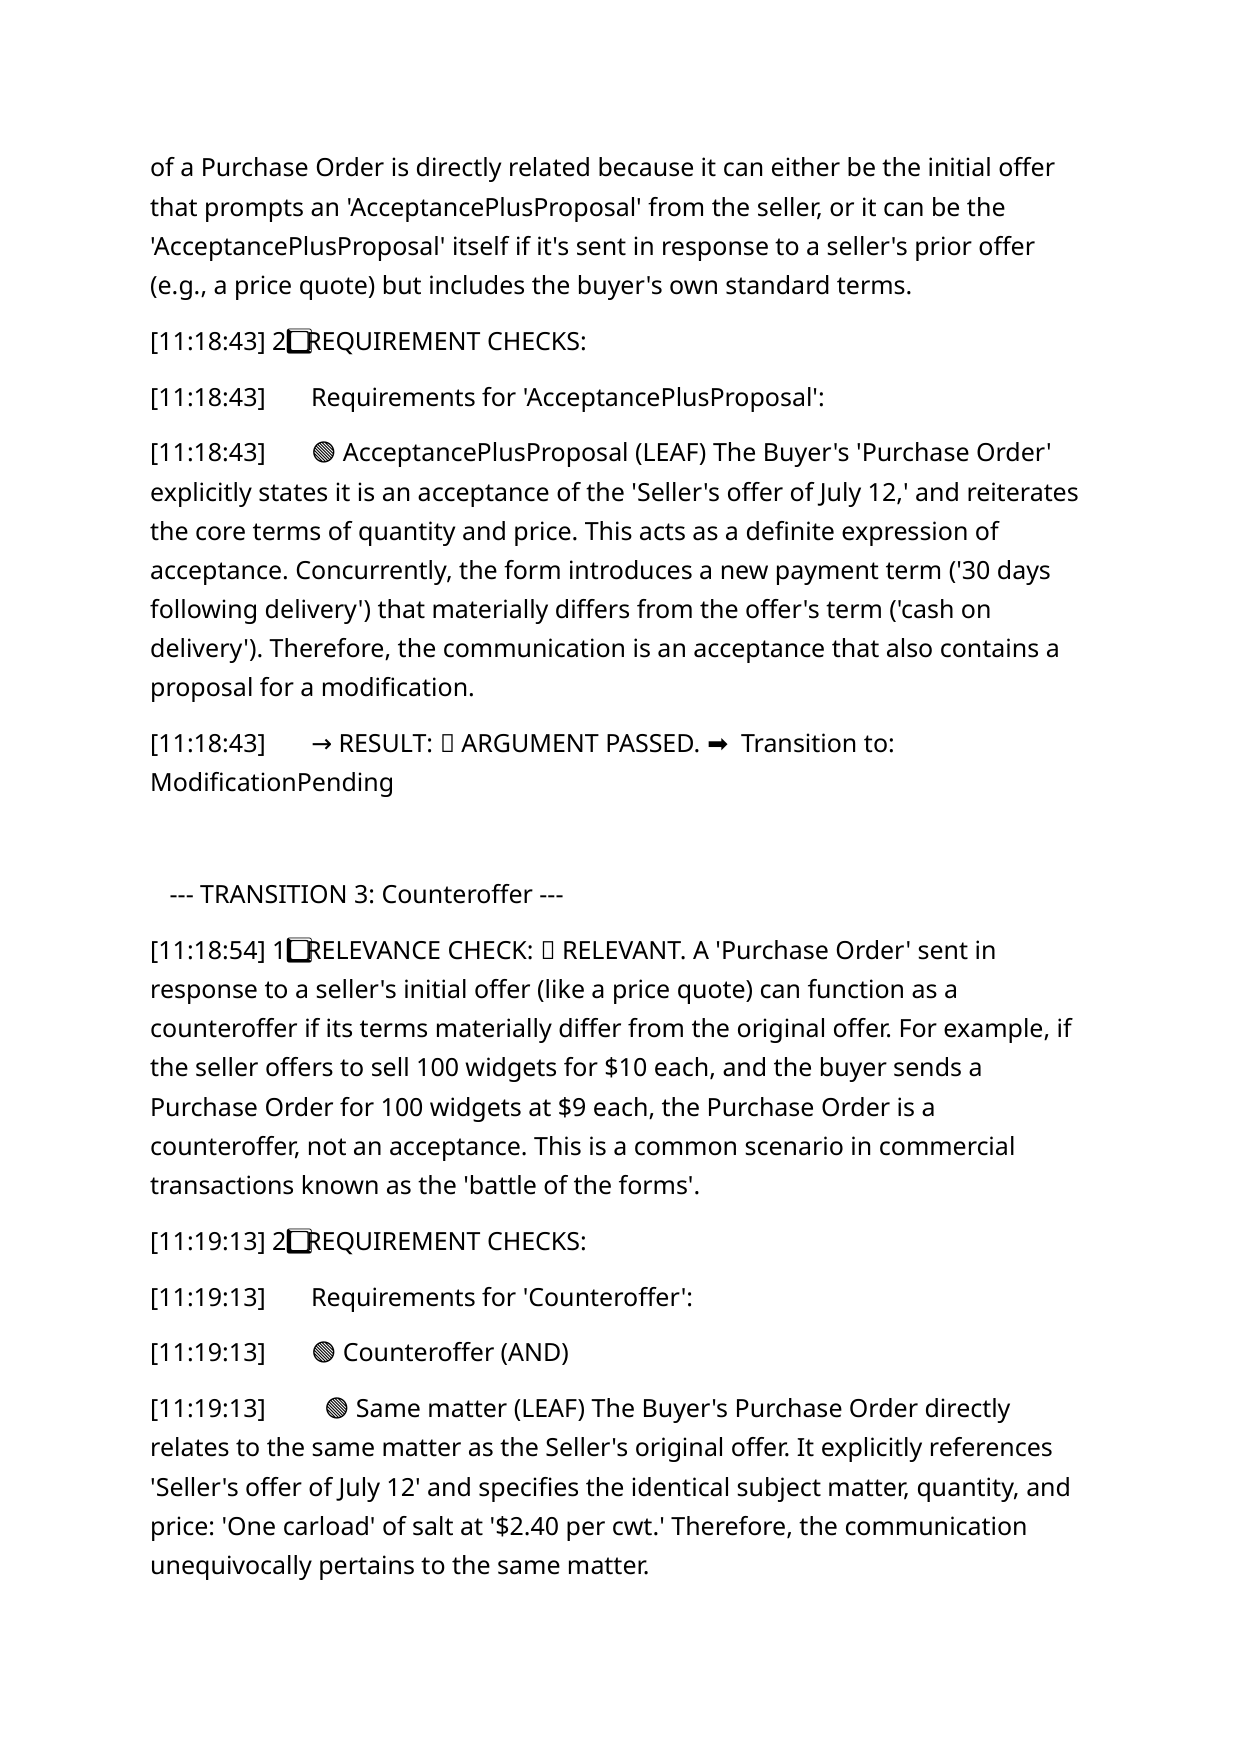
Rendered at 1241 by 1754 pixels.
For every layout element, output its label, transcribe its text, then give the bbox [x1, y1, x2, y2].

text [11:19:13] 🟢 Same matter (LEAF) The Buyer's Purchase Order directly relates to the same matter as the Seller's original offer. It explicitly references 'Seller's offer of July 12' and specifies the identical subject matter, quantity, and price: 'One carload' of salt at '$2.40 per cwt.' Therefore, the communication unequivocally pertains to the same matter. [150, 1391, 1090, 1582]
text [11:18:43] 🟢 AcceptancePlusProposal (LEAF) The Buyer's 'Purchase Order' explicitly states it is an acceptance of the 'Seller's offer of July 12,' and reiterates the core terms of quantity and price. This acts as a definite expression of acceptance. Concurrently, the form introduces a new payment term ('30 days following delivery') that materially differs from the offer's term ('cash on delivery'). Therefore, the communication is an acceptance that also contains a proposal for a modification. [150, 435, 1090, 704]
text [11:19:13] Requirements for 'Counteroffer': [150, 1279, 1090, 1313]
text [11:18:43] 2️⃣ REQUIREMENT CHECKS: [150, 323, 1090, 357]
text [11:19:13] 🟢 Counteroffer (AND) [150, 1335, 1090, 1369]
text [11:19:13] 2️⃣ REQUIREMENT CHECKS: [150, 1223, 1090, 1257]
text [11:18:43] Requirements for 'AcceptancePlusProposal': [150, 379, 1090, 413]
text [11:18:54] 1️⃣ RELEVANCE CHECK: ✅ RELEVANT. A 'Purchase Order' sent in response to a seller's initial offer (like a price quote) can function as a counteroffer if its terms materially differ from the original offer. For example, if the seller offers to sell 100 widgets for $10 each, and the buyer sends a Purchase Order for 100 widgets at $9 each, the Purchase Order is a counteroffer, not an acceptance. This is a common scenario in commercial transactions known as the 'battle of the forms'. [150, 932, 1090, 1202]
text [11:18:43] → RESULT: ✅ ARGUMENT PASSED. ➡️ Transition to: ModificationPending [150, 726, 1090, 799]
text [150, 150, 1090, 302]
text --- TRANSITION 3: Counteroffer --- [150, 877, 1090, 911]
